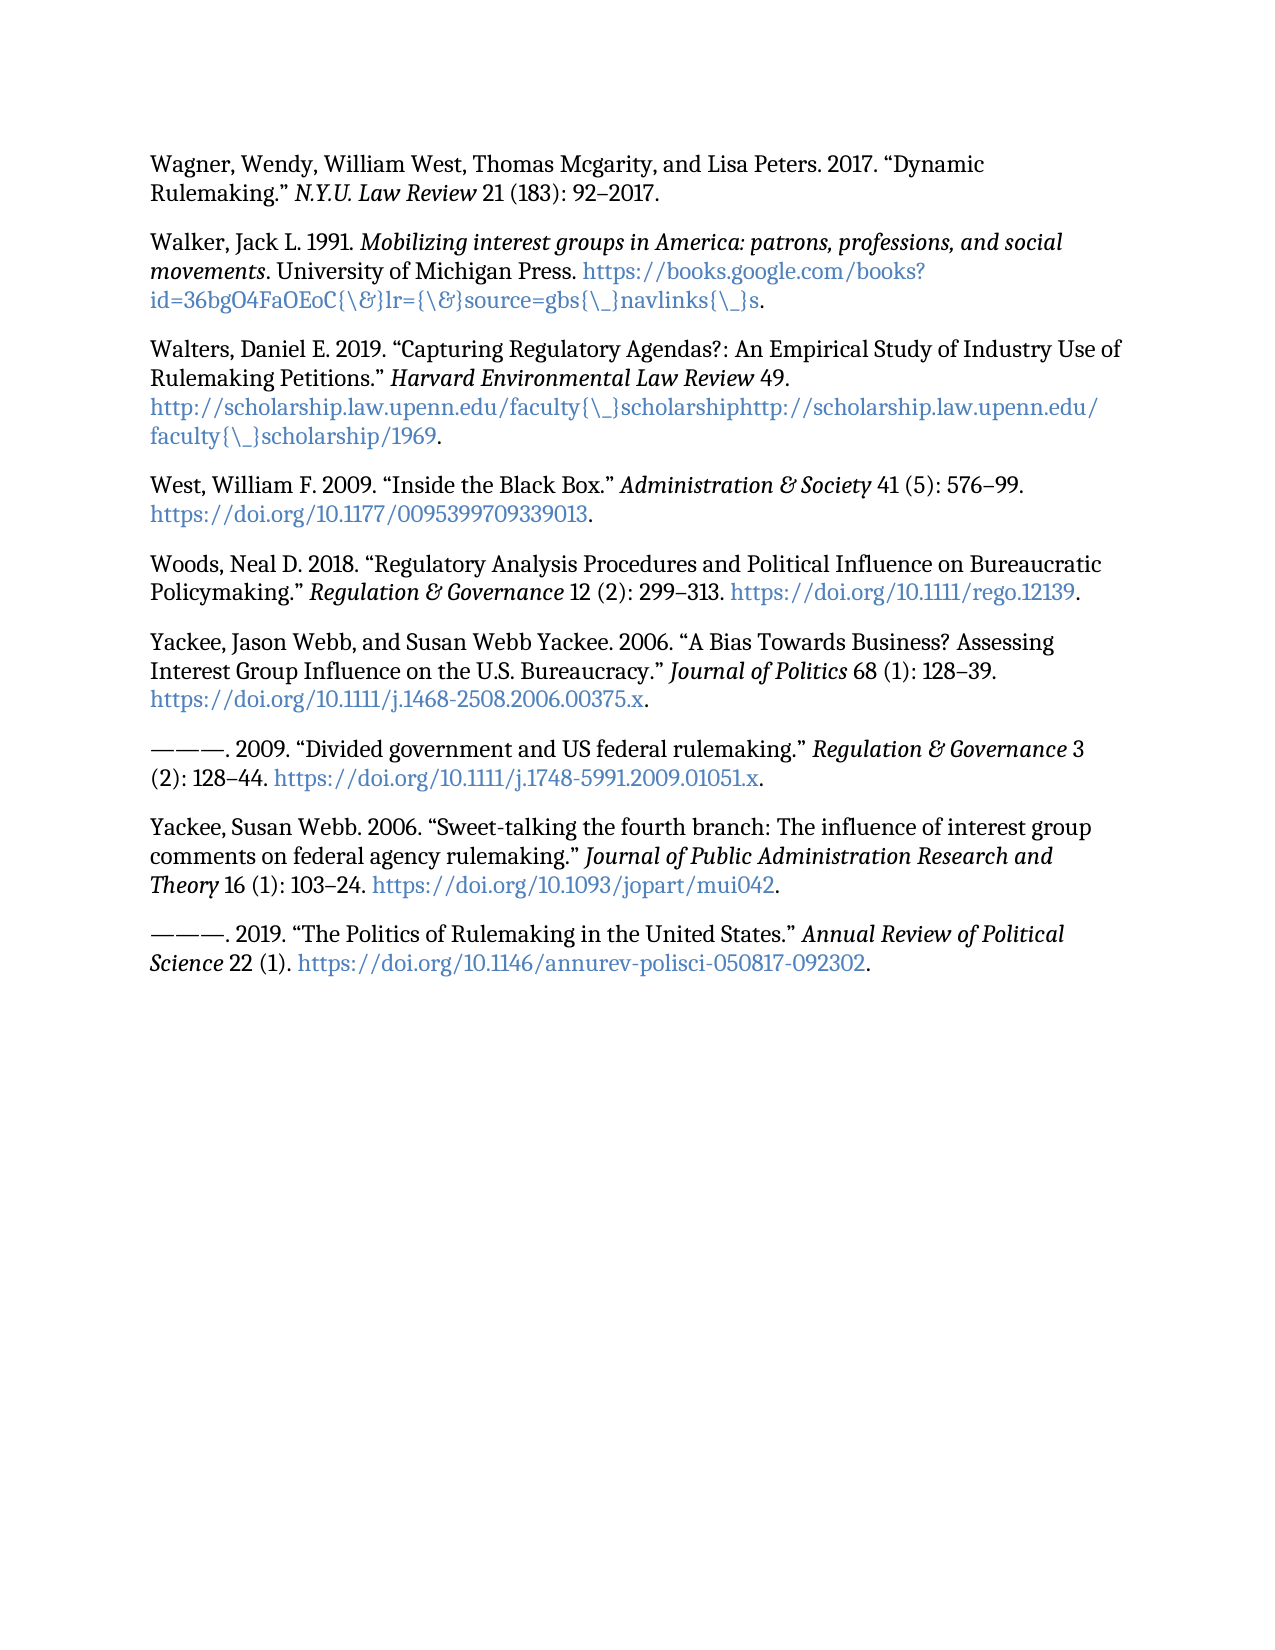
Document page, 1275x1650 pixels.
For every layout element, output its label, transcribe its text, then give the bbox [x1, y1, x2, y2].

text ———. 2009. “Divided government and US federal rulemaking.” Regulation & Governance 3 (2): 128–44. https://doi.org/10.1111/j.1748-5991.2009.01051.x. [150, 735, 1125, 792]
text Walker, Jack L. 1991. Mobilizing interest groups in America: patrons, professions, and social movements. University of Michigan Press. https://books.google.com/books?id=36bgO4FaOEoC{\&}lr={\&}source=gbs{\_}navlinks{\_}s. [150, 228, 1125, 314]
text Wagner, Wendy, William West, Thomas Mcgarity, and Lisa Peters. 2017. “Dynamic Rulemaking.” N.Y.U. Law Review 21 (183): 92–2017. [150, 150, 1125, 207]
text Walters, Daniel E. 2019. “Capturing Regulatory Agendas?: An Empirical Study of Industry Use of Rulemaking Petitions.” Harvard Environmental Law Review 49. http://scholarship.law.upenn.edu/faculty{\_}scholarshiphttp://scholarship.law.upenn.edu/faculty{\_}scholarship/1969. [150, 335, 1125, 450]
text Yackee, Jason Webb, and Susan Webb Yackee. 2006. “A Bias Towards Business? Assessing Interest Group Influence on the U.S. Bureaucracy.” Journal of Politics 68 (1): 128–39. https://doi.org/10.1111/j.1468-2508.2006.00375.x. [150, 628, 1125, 714]
text ———. 2019. “The Politics of Rulemaking in the United States.” Annual Review of Political Science 22 (1). https://doi.org/10.1146/annurev-polisci-050817-092302. [150, 920, 1125, 978]
text West, William F. 2009. “Inside the Black Box.” Administration & Society 41 (5): 576–99. https://doi.org/10.1177/0095399709339013. [150, 471, 1125, 529]
text Yackee, Susan Webb. 2006. “Sweet-talking the fourth branch: The influence of interest group comments on federal agency rulemaking.” Journal of Public Administration Research and Theory 16 (1): 103–24. https://doi.org/10.1093/jopart/mui042. [150, 813, 1125, 899]
text Woods, Neal D. 2018. “Regulatory Analysis Procedures and Political Influence on Bureaucratic Policymaking.” Regulation & Governance 12 (2): 299–313. https://doi.org/10.1111/rego.12139. [150, 549, 1125, 607]
